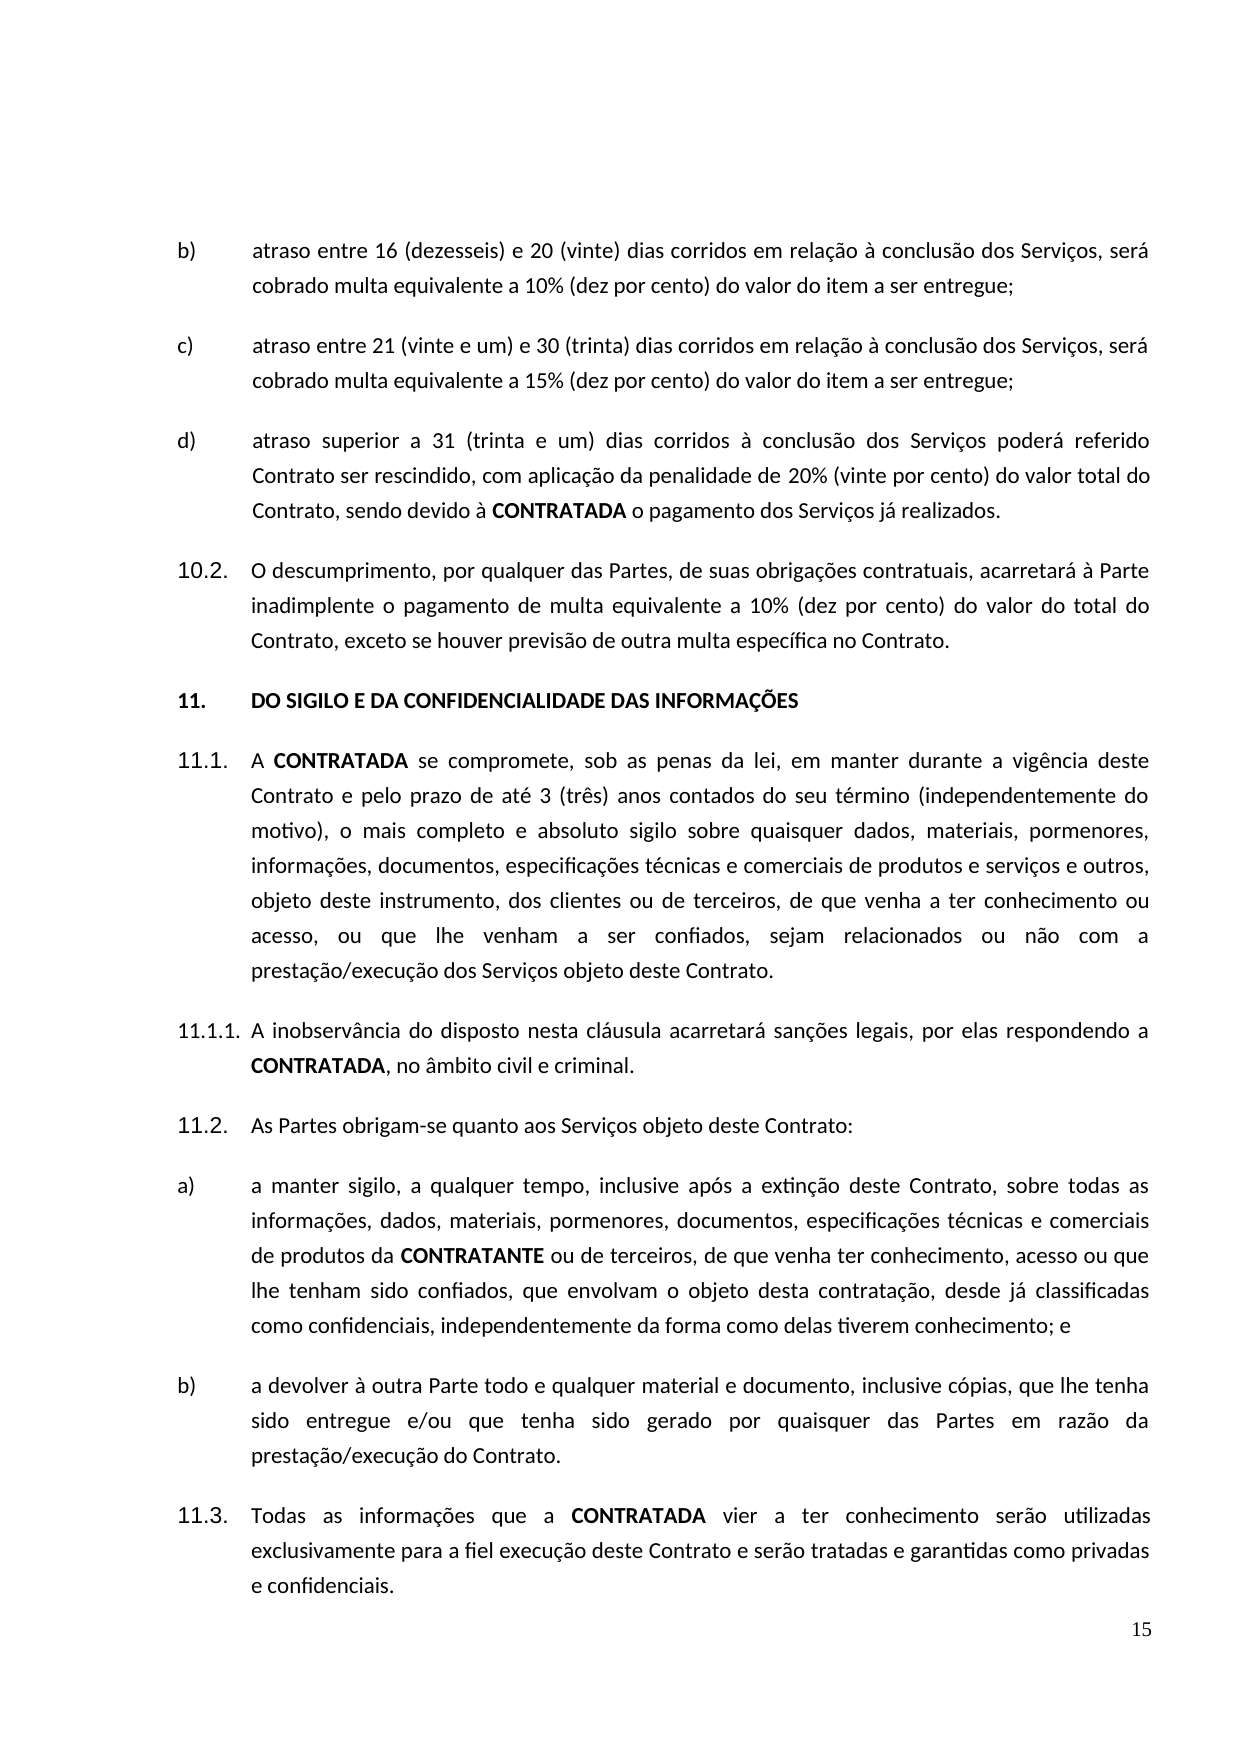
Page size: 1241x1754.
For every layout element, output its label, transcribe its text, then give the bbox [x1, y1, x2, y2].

list As Partes obrigam-se quanto aos Serviços objeto deste Contrato: [177, 1111, 1151, 1139]
list DO SIGILO E DA CONFIDENCIALIDADE DAS INFORMAÇÕES [177, 686, 1151, 714]
list a devolver à outra Parte todo e qualquer material e documento, inclusive cópias, que lhe tenha sido entregue e/ou que tenha sido gerado por quaisquer das Partes em razão da prestação/execução do Contrato. [177, 1371, 1151, 1469]
list atraso entre 16 (dezesseis) e 20 (vinte) dias corridos em relação à conclusão dos Serviços, será cobrado multa equivalente a 10% (dez por cento) do valor do item a ser entregue; [177, 236, 1151, 299]
list A inobservância do disposto nesta cláusula acarretará sanções legais, por elas respondendo a CONTRATADA, no âmbito civil e criminal. [177, 1016, 1151, 1079]
list O descumprimento, por qualquer das Partes, de suas obrigações contratuais, acarretará à Parte inadimplente o pagamento de multa equivalente a 10% (dez por cento) do valor do total do Contrato, exceto se houver previsão de outra multa específica no Contrato. [177, 556, 1151, 654]
list Todas as informações que a CONTRATADA vier a ter conhecimento serão utilizadas exclusivamente para a fiel execução deste Contrato e serão tratadas e garantidas como privadas e confidenciais. [177, 1501, 1151, 1599]
list atraso entre 21 (vinte e um) e 30 (trinta) dias corridos em relação à conclusão dos Serviços, será cobrado multa equivalente a 15% (dez por cento) do valor do item a ser entregue; [177, 331, 1151, 394]
list a manter sigilo, a qualquer tempo, inclusive após a extinção deste Contrato, sobre todas as informações, dados, materiais, pormenores, documentos, especificações técnicas e comerciais de produtos da CONTRATANTE ou de terceiros, de que venha ter conhecimento, acesso ou que lhe tenham sido confiados, que envolvam o objeto desta contratação, desde já classificadas como confidenciais, independentemente da forma como delas tiverem conhecimento; e [177, 1171, 1151, 1339]
list A CONTRATADA se compromete, sob as penas da lei, em manter durante a vigência deste Contrato e pelo prazo de até 3 (três) anos contados do seu término (independentemente do motivo), o mais completo e absoluto sigilo sobre quaisquer dados, materiais, pormenores, informações, documentos, especificações técnicas e comerciais de produtos e serviços e outros, objeto deste instrumento, dos clientes ou de terceiros, de que venha a ter conhecimento ou acesso, ou que lhe venham a ser confiados, sejam relacionados ou não com a prestação/execução dos Serviços objeto deste Contrato. [177, 746, 1151, 984]
list atraso superior a 31 (trinta e um) dias corridos à conclusão dos Serviços poderá referido Contrato ser rescindido, com aplicação da penalidade de 20% (vinte por cento) do valor total do Contrato, sendo devido à CONTRATADA o pagamento dos Serviços já realizados. [177, 426, 1151, 524]
